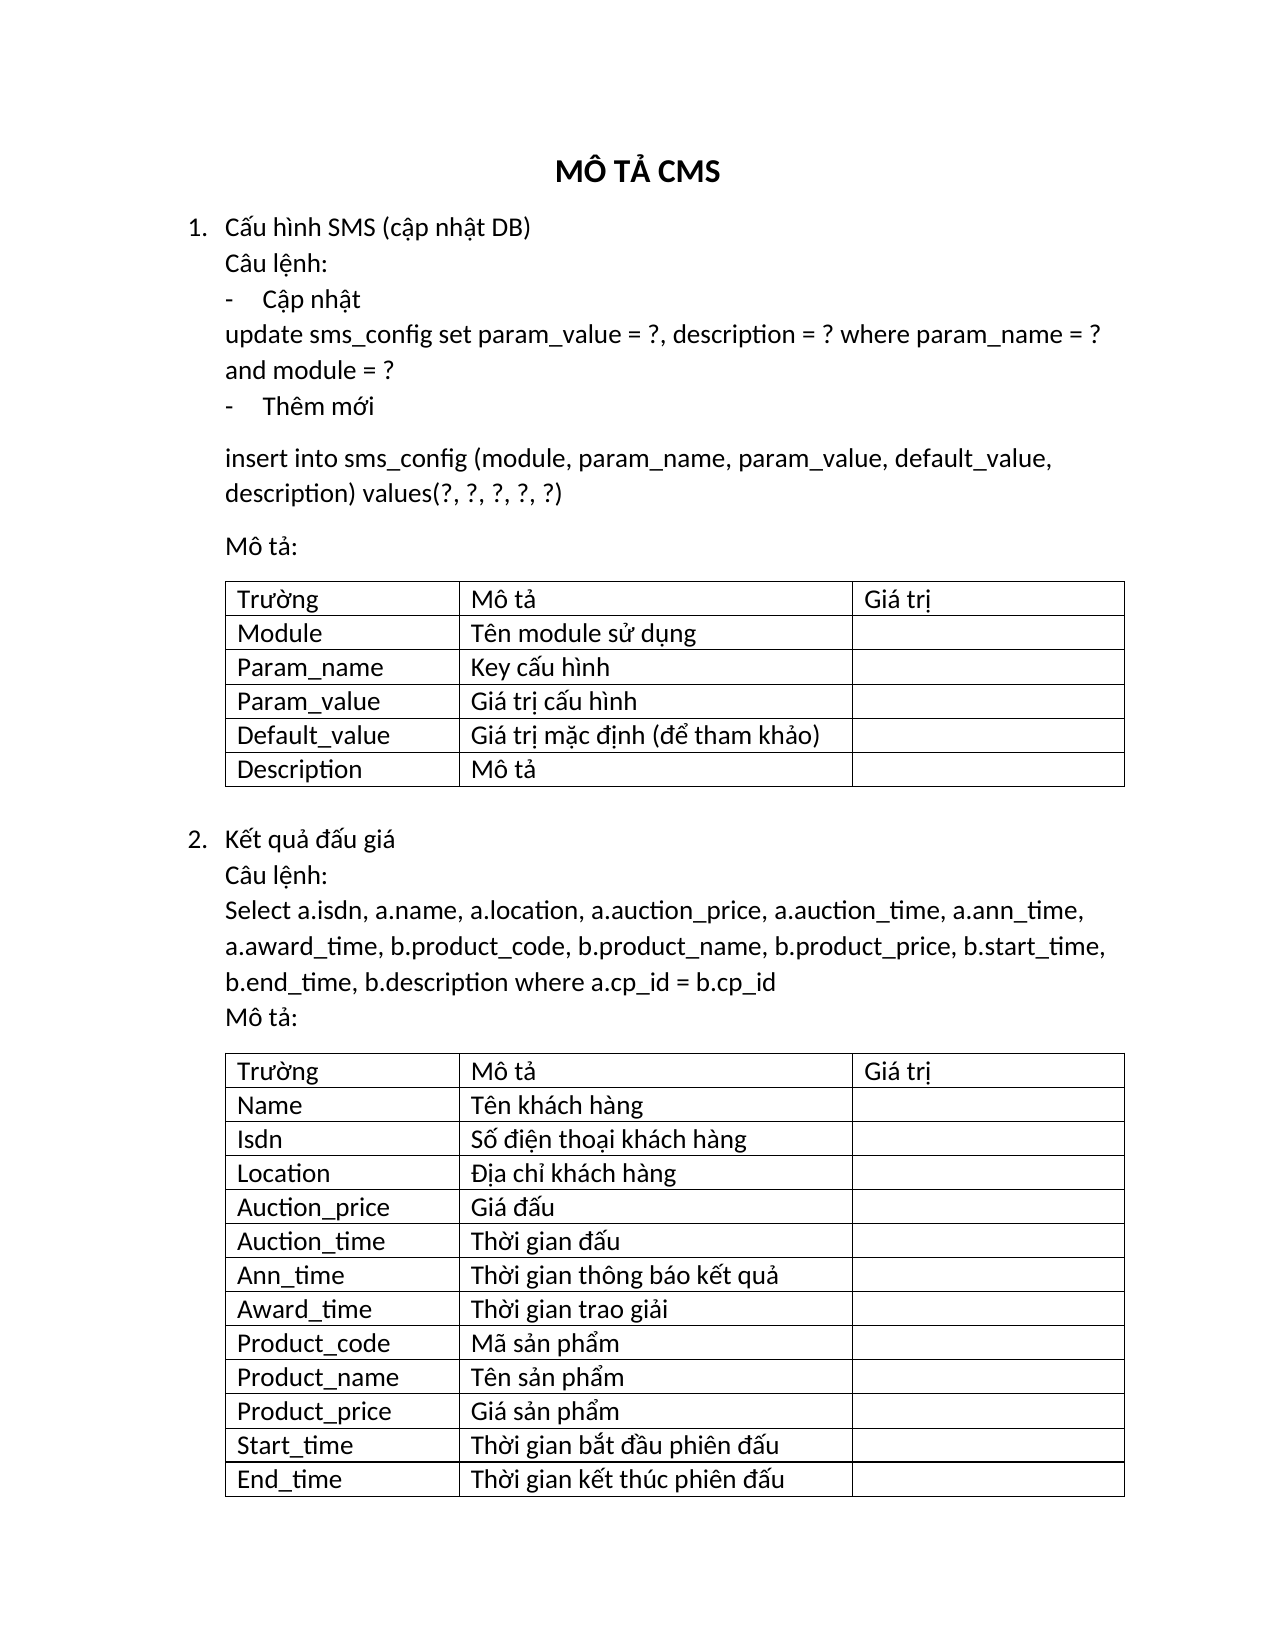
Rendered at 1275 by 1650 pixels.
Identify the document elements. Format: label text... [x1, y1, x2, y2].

table_cell [853, 650, 1124, 683]
table_cell Award_time [226, 1292, 459, 1325]
table_cell Tên khách hàng [460, 1088, 852, 1121]
table_cell Giá đấu [460, 1190, 852, 1223]
table_cell Thời gian trao giải [460, 1292, 852, 1325]
text insert into sms_config (module, param_name, param_value, default_value, description) values(?, ?, ?, ?, ?) [225, 441, 1125, 510]
table_cell [853, 1224, 1124, 1257]
table_cell [853, 719, 1124, 752]
table_cell [853, 1292, 1124, 1325]
table_cell [853, 753, 1124, 786]
table_cell Thời gian bắt đầu phiên đấu [460, 1429, 852, 1461]
list Câu lệnh: [225, 246, 1125, 279]
table_cell Key cấu hình [460, 650, 852, 683]
table_cell Product_name [226, 1360, 459, 1393]
table_cell [853, 616, 1124, 649]
table_header Trường [226, 582, 459, 615]
table_cell Module [226, 616, 459, 649]
table_header Mô tả [460, 582, 852, 615]
table_cell Product_price [226, 1394, 459, 1427]
table_cell [853, 1326, 1124, 1359]
table_cell Auction_price [226, 1190, 459, 1223]
table_cell Số điện thoại khách hàng [460, 1122, 852, 1155]
table_cell [853, 1429, 1124, 1461]
list Mô tả: [225, 1000, 1125, 1033]
table_cell [853, 1463, 1124, 1496]
table_cell Giá trị cấu hình [460, 685, 852, 717]
table_cell Product_code [226, 1326, 459, 1359]
table_cell Tên module sử dụng [460, 616, 852, 649]
table_cell [853, 1360, 1124, 1393]
table_cell Thời gian đấu [460, 1224, 852, 1257]
table_cell Thời gian kết thúc phiên đấu [460, 1463, 852, 1496]
list Select a.isdn, a.name, a.location, a.auction_price, a.auction_time, a.ann_time, a.award_time, b.product_code, b.product_name, b.product_price, b.start_time, b.end_time, b.description where a.cp_id = b.cp_id [225, 893, 1125, 998]
table_cell [853, 1258, 1124, 1291]
table_cell Param_value [226, 685, 459, 717]
table_cell [853, 1190, 1124, 1223]
table_cell Location [226, 1156, 459, 1189]
list Kết quả đấu giá [187, 822, 1125, 855]
list Thêm mới [225, 389, 1125, 422]
table_cell [853, 1394, 1124, 1427]
table_header Giá trị [853, 582, 1124, 615]
table_cell Giá sản phẩm [460, 1394, 852, 1427]
table_cell [853, 1156, 1124, 1189]
table_cell Ann_time [226, 1258, 459, 1291]
table_cell [853, 685, 1124, 717]
table_header Trường [226, 1054, 459, 1087]
table_header Mô tả [460, 1054, 852, 1087]
table_cell End_time [226, 1463, 459, 1496]
list Cập nhật [225, 282, 1125, 315]
table_cell Mô tả [460, 753, 852, 786]
list Cấu hình SMS (cập nhật DB) [187, 211, 1125, 244]
table_cell Isdn [226, 1122, 459, 1155]
table_header Giá trị [853, 1054, 1124, 1087]
list Mô tả: [225, 529, 1125, 562]
table_cell Start_time [226, 1429, 459, 1461]
table_cell Auction_time [226, 1224, 459, 1257]
table_cell Param_name [226, 650, 459, 683]
text MÔ TẢ CMS [150, 150, 1125, 191]
table_cell [853, 1122, 1124, 1155]
table_cell Tên sản phẩm [460, 1360, 852, 1393]
table_cell Giá trị mặc định (để tham khảo) [460, 719, 852, 752]
table_cell [853, 1088, 1124, 1121]
list update sms_config set param_value = ?, description = ? where param_name = ? and module = ? [225, 317, 1125, 386]
table_cell Địa chỉ khách hàng [460, 1156, 852, 1189]
table_cell Name [226, 1088, 459, 1121]
table_cell Description [226, 753, 459, 786]
table_cell Mã sản phẩm [460, 1326, 852, 1359]
table_cell Default_value [226, 719, 459, 752]
table_cell Thời gian thông báo kết quả [460, 1258, 852, 1291]
list Câu lệnh: [225, 858, 1125, 891]
